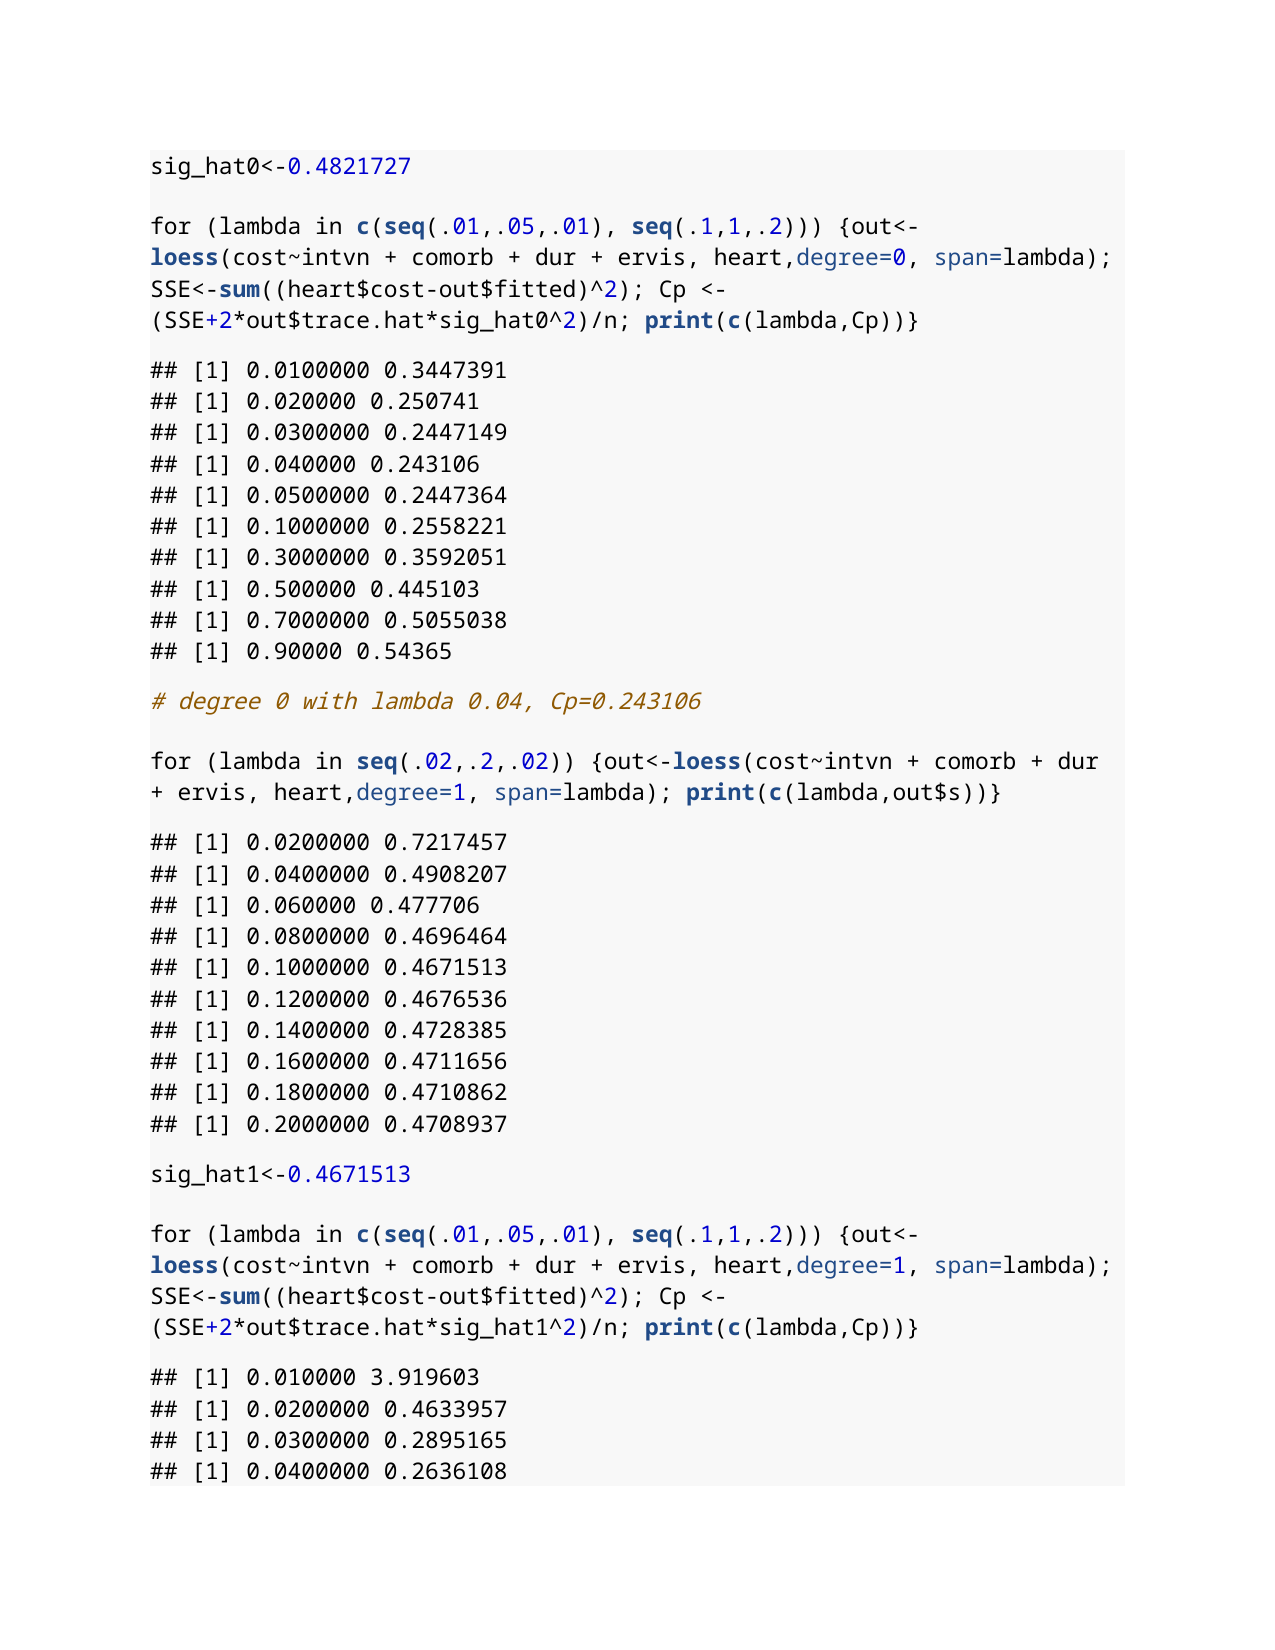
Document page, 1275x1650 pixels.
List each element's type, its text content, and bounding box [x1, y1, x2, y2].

text sig_hat1<-0.4671513 for (lambda in c(seq(.01,.05,.01), seq(.1,1,.2))) {out<-loess(cost~intvn + comorb + dur + ervis, heart,degree=1, span=lambda); SSE<-sum((heart$cost-out$fitted)^2); Cp <- (SSE+2*out$trace.hat*sig_hat1^2)/n; print(c(lambda,Cp))} [150, 1157, 1125, 1342]
text # degree 0 with lambda 0.04, Cp=0.243106 for (lambda in seq(.02,.2,.02)) {out<-loess(cost~intvn + comorb + dur + ervis, heart,degree=1, span=lambda); print(c(lambda,out$s))} [150, 685, 1125, 807]
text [150, 1361, 1125, 1486]
text sig_hat0<-0.4821727 for (lambda in c(seq(.01,.05,.01), seq(.1,1,.2))) {out<-loess(cost~intvn + comorb + dur + ervis, heart,degree=0, span=lambda); SSE<-sum((heart$cost-out$fitted)^2); Cp <- (SSE+2*out$trace.hat*sig_hat0^2)/n; print(c(lambda,Cp))} [150, 150, 1125, 335]
text ## [1] 0.0100000 0.3447391 ## [1] 0.020000 0.250741 ## [1] 0.0300000 0.2447149 ## [1] 0.040000 0.243106 ## [1] 0.0500000 0.2447364 ## [1] 0.1000000 0.2558221 ## [1] 0.3000000 0.3592051 ## [1] 0.500000 0.445103 ## [1] 0.7000000 0.5055038 ## [1] 0.90000 0.54365 [150, 354, 1125, 666]
text ## [1] 0.0200000 0.7217457 ## [1] 0.0400000 0.4908207 ## [1] 0.060000 0.477706 ## [1] 0.0800000 0.4696464 ## [1] 0.1000000 0.4671513 ## [1] 0.1200000 0.4676536 ## [1] 0.1400000 0.4728385 ## [1] 0.1600000 0.4711656 ## [1] 0.1800000 0.4710862 ## [1] 0.2000000 0.4708937 [150, 826, 1125, 1139]
